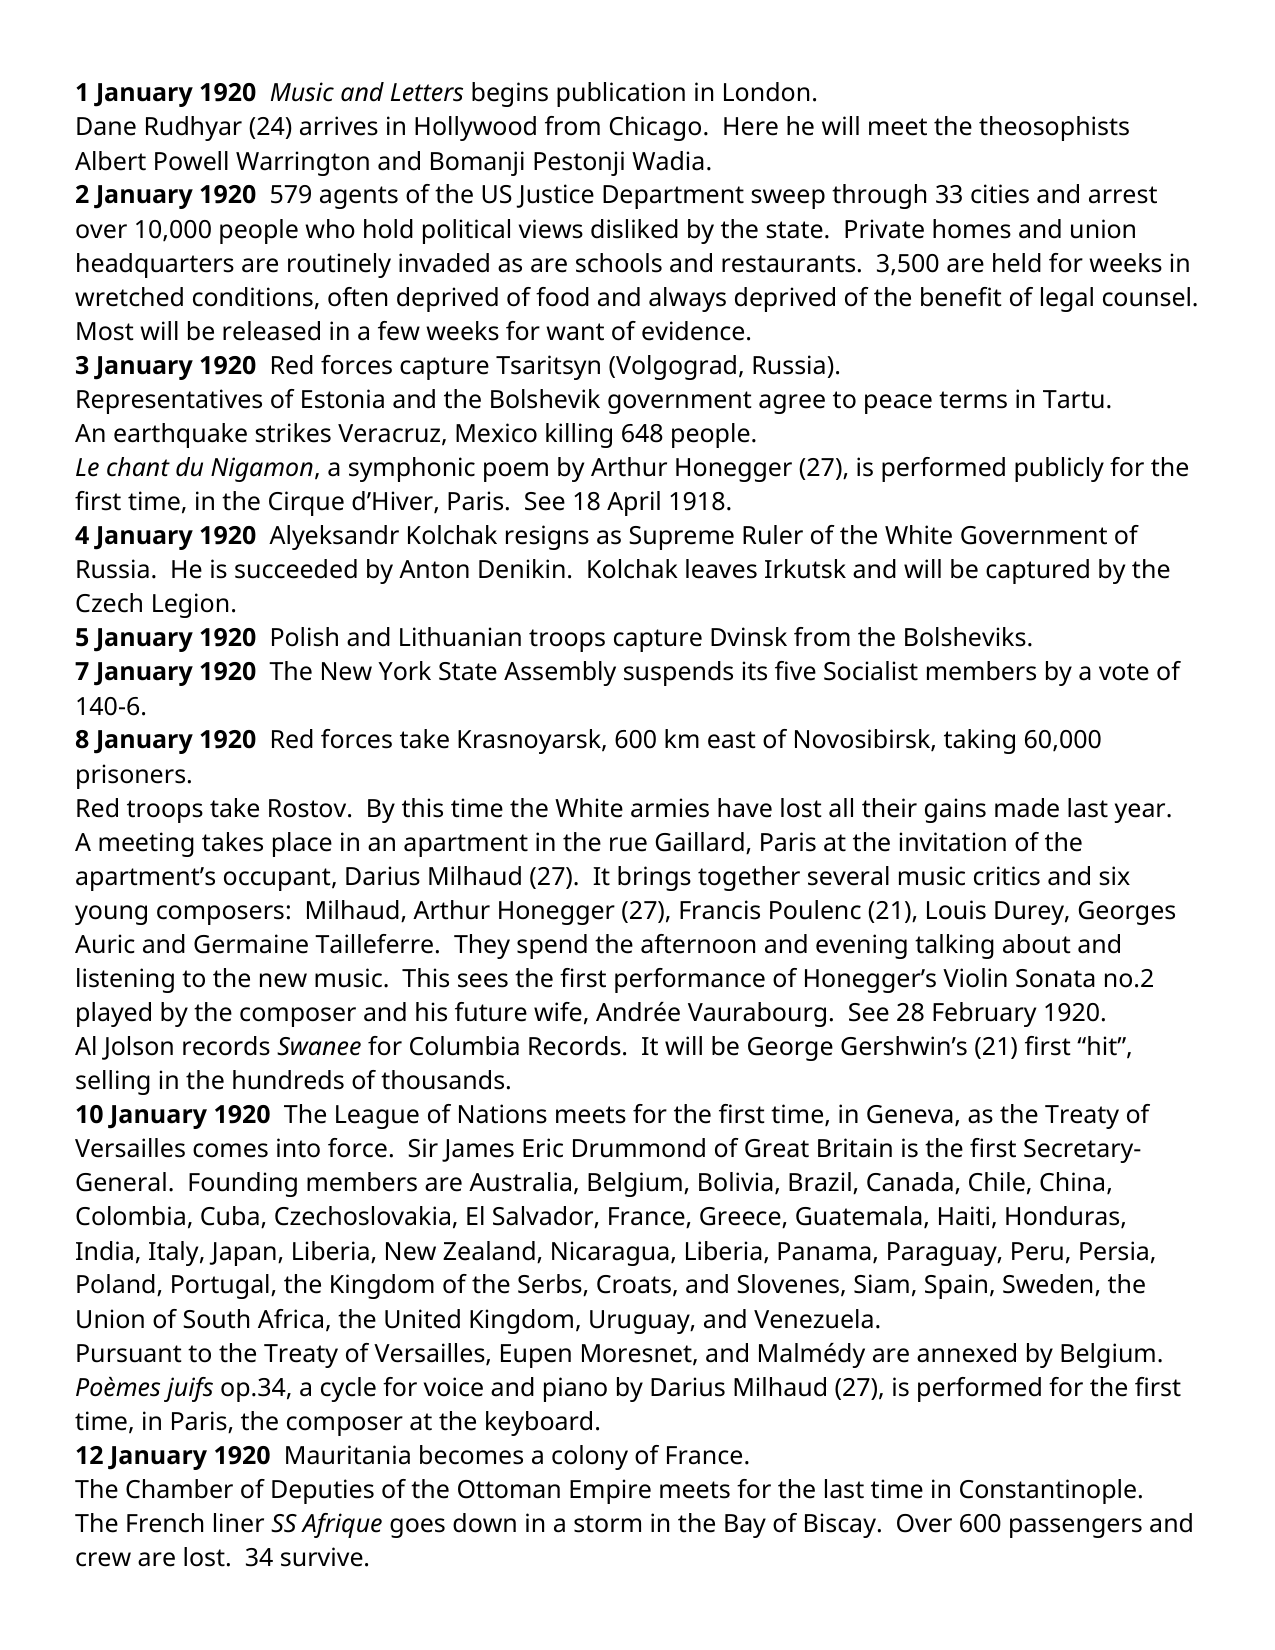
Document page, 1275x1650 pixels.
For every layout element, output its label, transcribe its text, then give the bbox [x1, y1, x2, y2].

text 1 January 1920 Music and Letters begins publication in London. [75, 75, 1200, 109]
text 8 January 1920 Red forces take Krasnoyarsk, 600 km east of Novosibirsk, taking 60,000 prisoners. [75, 722, 1200, 790]
text Le chant du Nigamon, a symphonic poem by Arthur Honegger (27), is performed publicly for the first time, in the Cirque d’Hiver, Paris. See 18 April 1918. [75, 450, 1200, 518]
text A meeting takes place in an apartment in the rue Gaillard, Paris at the invitation of the apartment’s occupant, Darius Milhaud (27). It brings together several music critics and six young composers: Milhaud, Arthur Honegger (27), Francis Poulenc (21), Louis Durey, Georges Auric and Germaine Tailleferre. They spend the afternoon and evening talking about and listening to the new music. This sees the first performance of Honegger’s Violin Sonata no.2 played by the composer and his future wife, Andrée Vaurabourg. See 28 February 1920. [75, 824, 1200, 1029]
text 4 January 1920 Alyeksandr Kolchak resigns as Supreme Ruler of the White Government of Russia. He is succeeded by Anton Denikin. Kolchak leaves Irkutsk and will be captured by the Czech Legion. [75, 518, 1200, 620]
text 7 January 1920 The New York State Assembly suspends its five Socialist members by a vote of 140-6. [75, 654, 1200, 722]
text 12 January 1920 Mauritania becomes a colony of France. [75, 1437, 1200, 1472]
text 2 January 1920 579 agents of the US Justice Department sweep through 33 cities and arrest over 10,000 people who hold political views disliked by the state. Private homes and union headquarters are routinely invaded as are schools and restaurants. 3,500 are held for weeks in wretched conditions, often deprived of food and always deprived of the benefit of legal counsel. Most will be released in a few weeks for want of evidence. [75, 177, 1200, 347]
text Pursuant to the Treaty of Versailles, Eupen Moresnet, and Malmédy are annexed by Belgium. [75, 1335, 1200, 1369]
text 3 January 1920 Red forces capture Tsaritsyn (Volgograd, Russia). [75, 347, 1200, 382]
text Red troops take Rostov. By this time the White armies have lost all their gains made last year. [75, 790, 1200, 824]
text Representatives of Estonia and the Bolshevik government agree to peace terms in Tartu. [75, 382, 1200, 416]
text The French liner SS Afrique goes down in a storm in the Bay of Biscay. Over 600 passengers and crew are lost. 34 survive. [75, 1506, 1200, 1574]
text Al Jolson records Swanee for Columbia Records. It will be George Gershwin’s (21) first “hit”, selling in the hundreds of thousands. [75, 1029, 1200, 1097]
text The Chamber of Deputies of the Ottoman Empire meets for the last time in Constantinople. [75, 1472, 1200, 1506]
text 5 January 1920 Polish and Lithuanian troops capture Dvinsk from the Bolsheviks. [75, 620, 1200, 654]
text Poèmes juifs op.34, a cycle for voice and piano by Darius Milhaud (27), is performed for the first time, in Paris, the composer at the keyboard. [75, 1369, 1200, 1437]
text 10 January 1920 The League of Nations meets for the first time, in Geneva, as the Treaty of Versailles comes into force. Sir James Eric Drummond of Great Britain is the first Secretary-General. Founding members are Australia, Belgium, Bolivia, Brazil, Canada, Chile, China, Colombia, Cuba, Czechoslovakia, El Salvador, France, Greece, Guatemala, Haiti, Honduras, India, Italy, Japan, Liberia, New Zealand, Nicaragua, Liberia, Panama, Paraguay, Peru, Persia, Poland, Portugal, the Kingdom of the Serbs, Croats, and Slovenes, Siam, Spain, Sweden, the Union of South Africa, the United Kingdom, Uruguay, and Venezuela. [75, 1097, 1200, 1335]
text An earthquake strikes Veracruz, Mexico killing 648 people. [75, 416, 1200, 450]
text Dane Rudhyar (24) arrives in Hollywood from Chicago. Here he will meet the theosophists Albert Powell Warrington and Bomanji Pestonji Wadia. [75, 109, 1200, 177]
